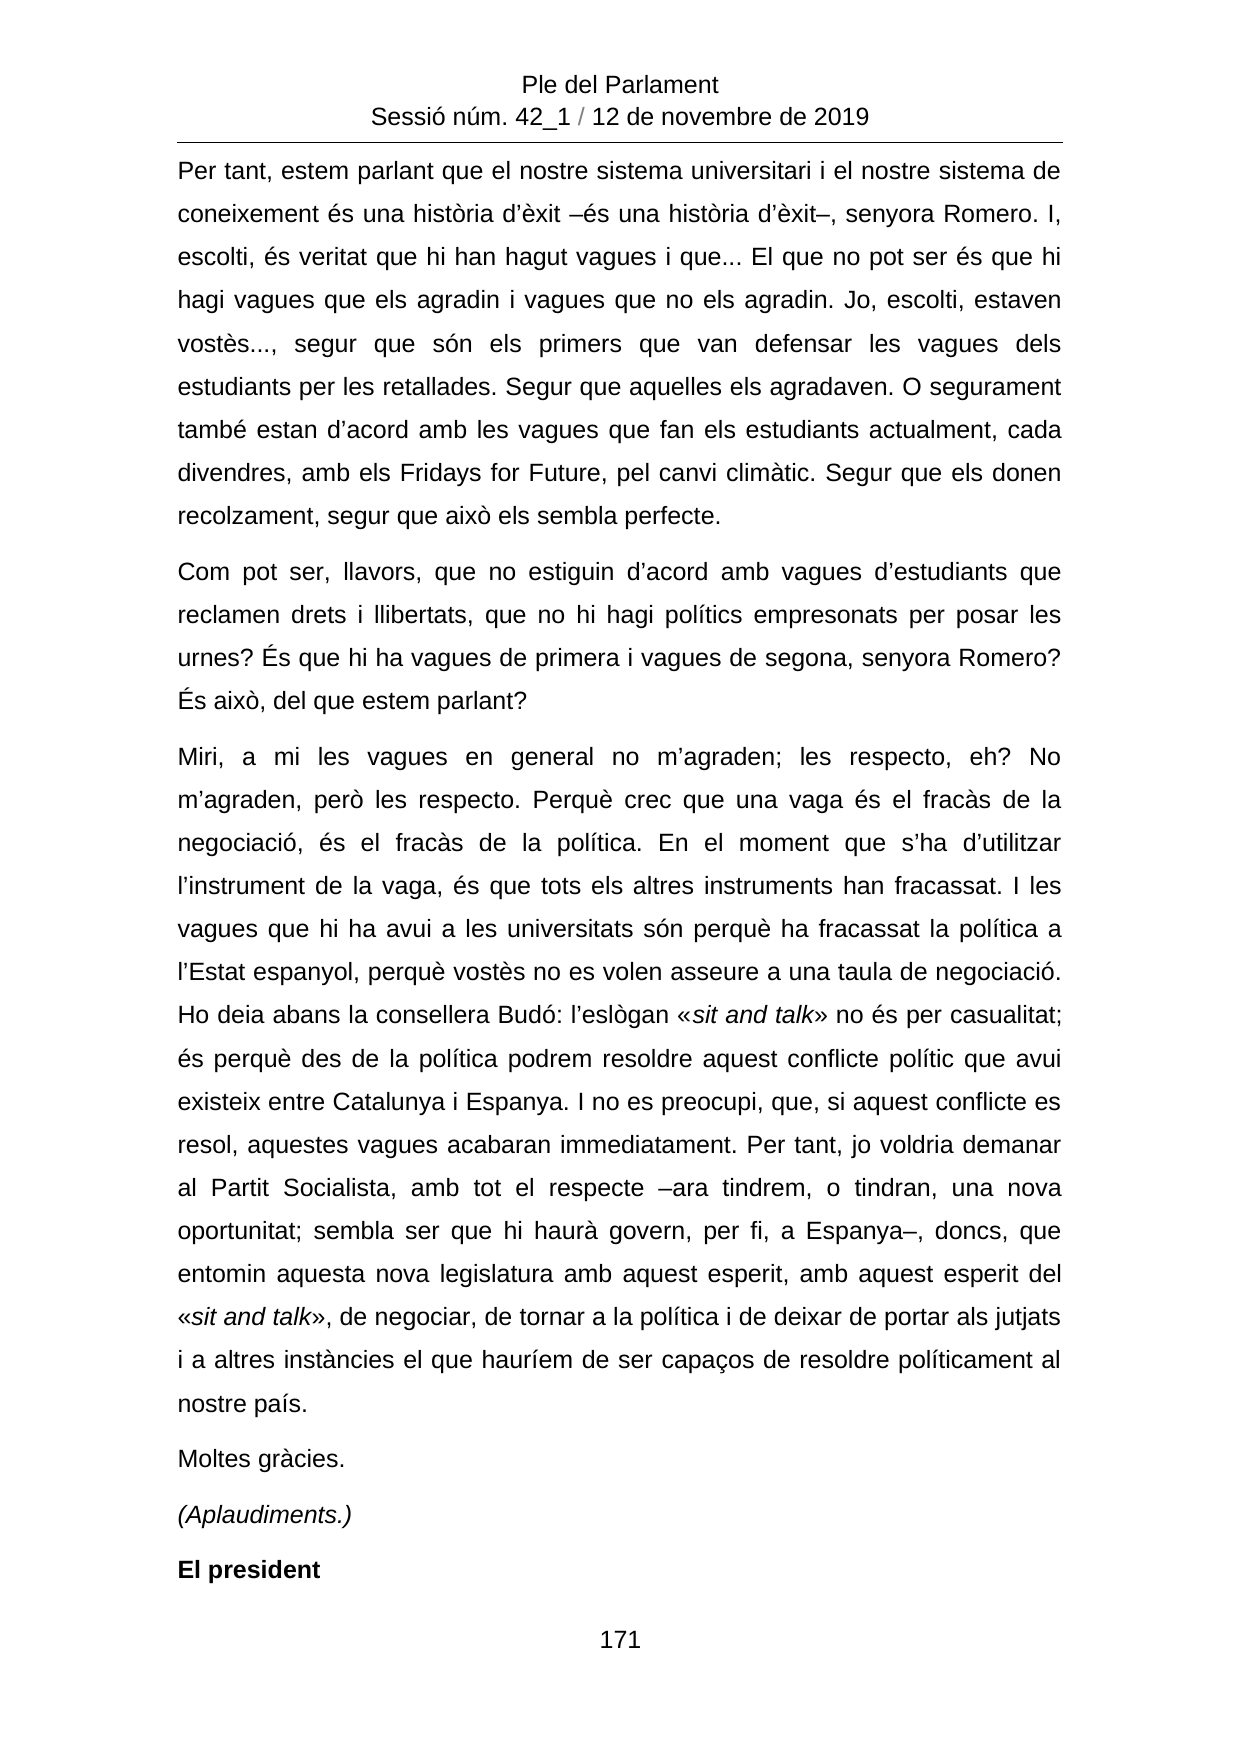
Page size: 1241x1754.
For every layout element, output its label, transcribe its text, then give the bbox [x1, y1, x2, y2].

text Moltes gràcies. [177, 1444, 1063, 1473]
text (Aplaudiments.) [177, 1500, 1063, 1528]
text Per tant, estem parlant que el nostre sistema universitari i el nostre sistema de coneixement és una història d’èxit –és una història d’èxit–, senyora Romero. I, escolti, és veritat que hi han hagut vagues i que... El que no pot ser és que hi hagi vagues que els agradin i vagues que no els agradin. Jo, escolti, estaven vostès..., segur que són els primers que van defensar les vagues dels estudiants per les retallades. Segur que aquelles els agradaven. O segurament també estan d’acord amb les vagues que fan els estudiants actualment, cada divendres, amb els Fridays for Future, pel canvi climàtic. Segur que els donen recolzament, segur que això els sembla perfecte. [177, 156, 1063, 530]
text Miri, a mi les vagues en general no m’agraden; les respecto, eh? No m’agraden, però les respecto. Perquè crec que una vaga és el fracàs de la negociació, és el fracàs de la política. En el moment que s’ha d’utilitzar l’instrument de la vaga, és que tots els altres instruments han fracassat. I les vagues que hi ha avui a les universitats són perquè ha fracassat la política a l’Estat espanyol, perquè vostès no es volen asseure a una taula de negociació. Ho deia abans la consellera Budó: l’eslògan «sit and talk» no és per casualitat; és perquè des de la política podrem resoldre aquest conflicte polític que avui existeix entre Catalunya i Espanya. I no es preocupi, que, si aquest conflicte es resol, aquestes vagues acabaran immediatament. Per tant, jo voldria demanar al Partit Socialista, amb tot el respecte –ara tindrem, o tindran, una nova oportunitat; sembla ser que hi haurà govern, per fi, a Espanya–, doncs, que entomin aquesta nova legislatura amb aquest esperit, amb aquest esperit del «sit and talk», de negociar, de tornar a la política i de deixar de portar als jutjats i a altres instàncies el que hauríem de ser capaços de resoldre políticament al nostre país. [177, 742, 1063, 1417]
text Com pot ser, llavors, que no estiguin d’acord amb vagues d’estudiants que reclamen drets i llibertats, que no hi hagi polítics empresonats per posar les urnes? És que hi ha vagues de primera i vagues de segona, senyora Romero? És això, del que estem parlant? [177, 557, 1063, 715]
text El president [177, 1555, 1063, 1584]
